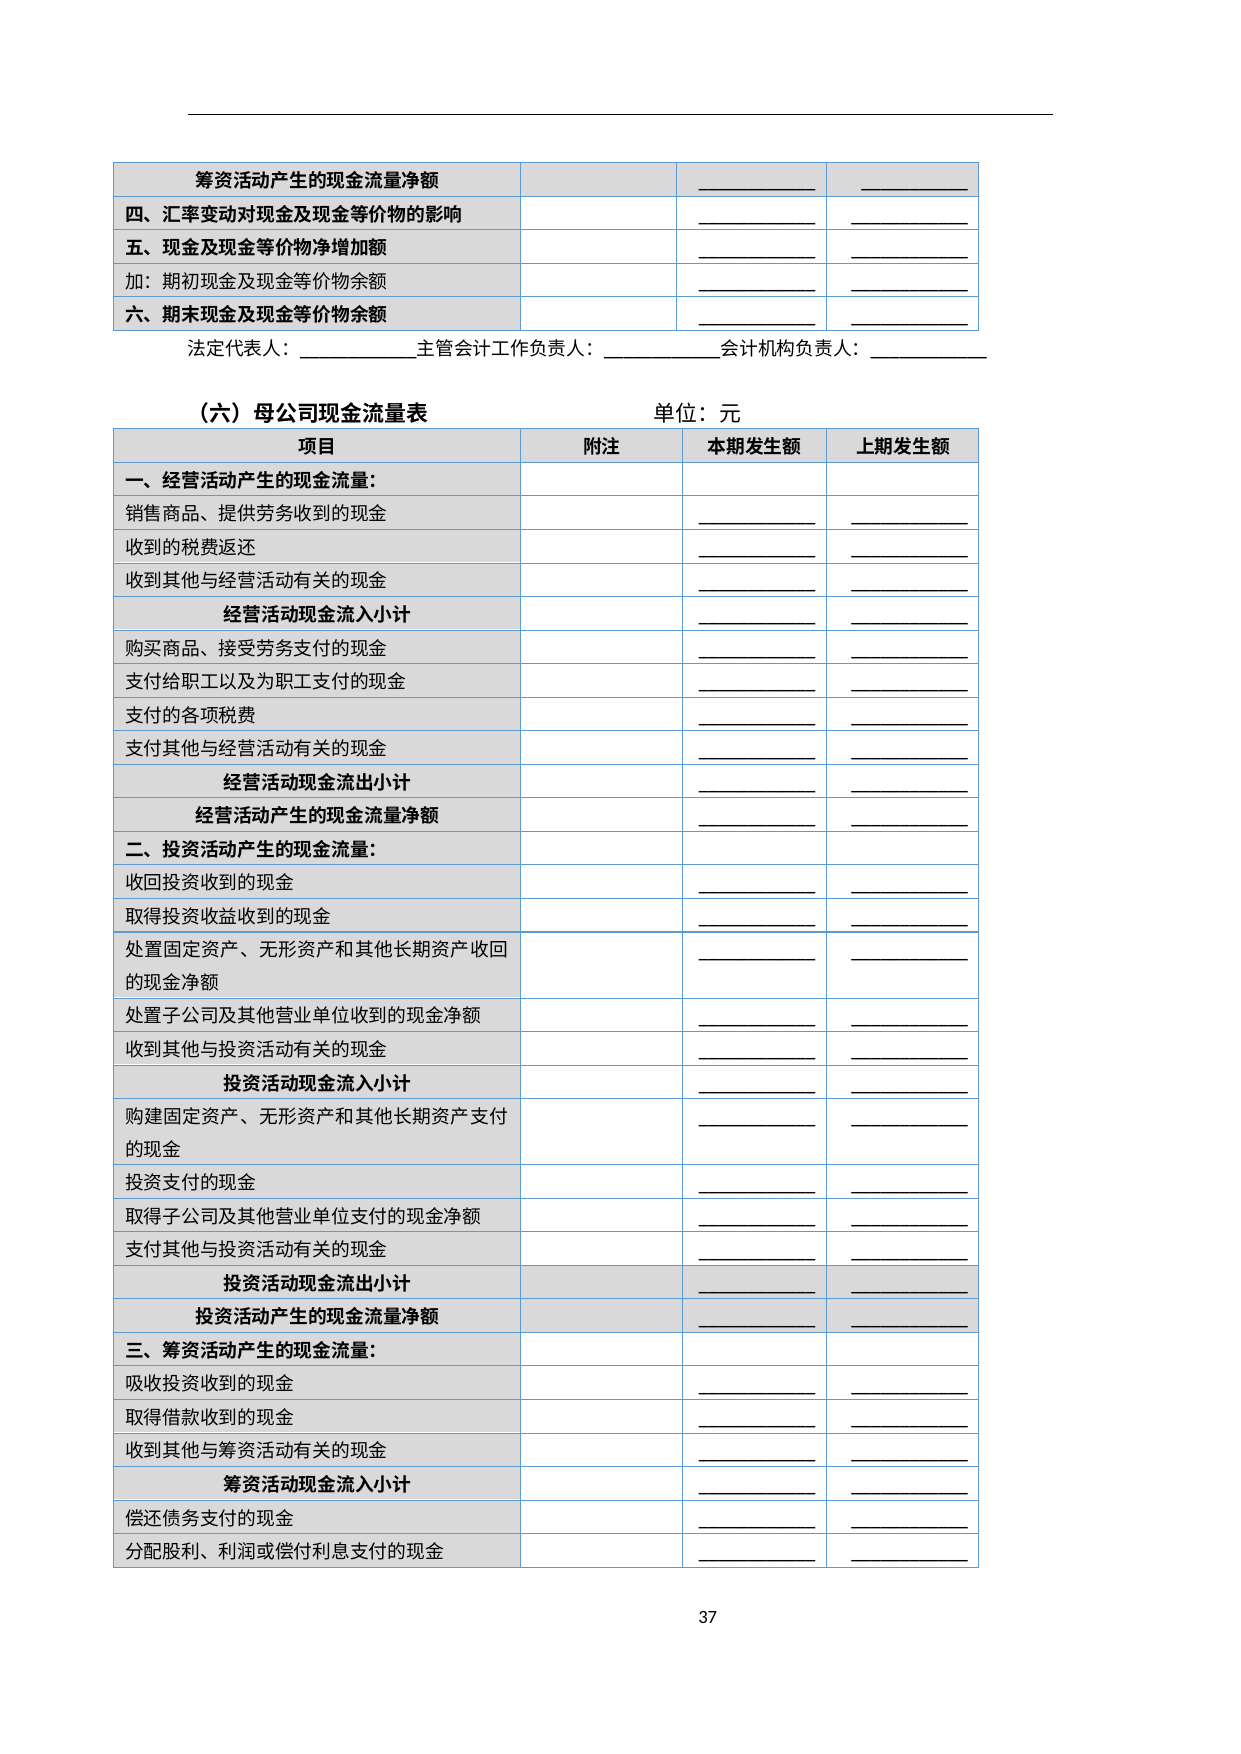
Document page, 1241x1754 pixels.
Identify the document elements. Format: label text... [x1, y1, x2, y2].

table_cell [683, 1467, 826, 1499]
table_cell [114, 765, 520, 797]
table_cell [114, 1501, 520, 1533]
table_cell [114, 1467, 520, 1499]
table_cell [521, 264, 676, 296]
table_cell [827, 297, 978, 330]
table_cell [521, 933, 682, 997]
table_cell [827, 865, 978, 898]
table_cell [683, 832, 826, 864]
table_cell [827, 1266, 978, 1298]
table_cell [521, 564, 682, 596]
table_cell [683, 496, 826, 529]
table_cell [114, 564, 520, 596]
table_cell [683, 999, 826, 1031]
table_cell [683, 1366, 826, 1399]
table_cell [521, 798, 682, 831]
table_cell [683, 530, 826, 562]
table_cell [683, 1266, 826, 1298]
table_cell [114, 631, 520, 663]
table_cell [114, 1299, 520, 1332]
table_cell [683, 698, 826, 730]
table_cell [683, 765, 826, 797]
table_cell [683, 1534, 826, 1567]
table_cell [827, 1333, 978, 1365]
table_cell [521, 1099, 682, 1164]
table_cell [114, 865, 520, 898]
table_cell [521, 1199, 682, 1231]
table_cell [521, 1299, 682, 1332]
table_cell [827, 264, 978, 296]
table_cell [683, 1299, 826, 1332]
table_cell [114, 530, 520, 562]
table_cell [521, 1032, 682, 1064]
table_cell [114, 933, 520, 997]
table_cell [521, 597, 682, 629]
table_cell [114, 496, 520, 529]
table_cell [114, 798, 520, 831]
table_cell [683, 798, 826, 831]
text （六）母公司现金流量表 单位：元 [187, 396, 1024, 428]
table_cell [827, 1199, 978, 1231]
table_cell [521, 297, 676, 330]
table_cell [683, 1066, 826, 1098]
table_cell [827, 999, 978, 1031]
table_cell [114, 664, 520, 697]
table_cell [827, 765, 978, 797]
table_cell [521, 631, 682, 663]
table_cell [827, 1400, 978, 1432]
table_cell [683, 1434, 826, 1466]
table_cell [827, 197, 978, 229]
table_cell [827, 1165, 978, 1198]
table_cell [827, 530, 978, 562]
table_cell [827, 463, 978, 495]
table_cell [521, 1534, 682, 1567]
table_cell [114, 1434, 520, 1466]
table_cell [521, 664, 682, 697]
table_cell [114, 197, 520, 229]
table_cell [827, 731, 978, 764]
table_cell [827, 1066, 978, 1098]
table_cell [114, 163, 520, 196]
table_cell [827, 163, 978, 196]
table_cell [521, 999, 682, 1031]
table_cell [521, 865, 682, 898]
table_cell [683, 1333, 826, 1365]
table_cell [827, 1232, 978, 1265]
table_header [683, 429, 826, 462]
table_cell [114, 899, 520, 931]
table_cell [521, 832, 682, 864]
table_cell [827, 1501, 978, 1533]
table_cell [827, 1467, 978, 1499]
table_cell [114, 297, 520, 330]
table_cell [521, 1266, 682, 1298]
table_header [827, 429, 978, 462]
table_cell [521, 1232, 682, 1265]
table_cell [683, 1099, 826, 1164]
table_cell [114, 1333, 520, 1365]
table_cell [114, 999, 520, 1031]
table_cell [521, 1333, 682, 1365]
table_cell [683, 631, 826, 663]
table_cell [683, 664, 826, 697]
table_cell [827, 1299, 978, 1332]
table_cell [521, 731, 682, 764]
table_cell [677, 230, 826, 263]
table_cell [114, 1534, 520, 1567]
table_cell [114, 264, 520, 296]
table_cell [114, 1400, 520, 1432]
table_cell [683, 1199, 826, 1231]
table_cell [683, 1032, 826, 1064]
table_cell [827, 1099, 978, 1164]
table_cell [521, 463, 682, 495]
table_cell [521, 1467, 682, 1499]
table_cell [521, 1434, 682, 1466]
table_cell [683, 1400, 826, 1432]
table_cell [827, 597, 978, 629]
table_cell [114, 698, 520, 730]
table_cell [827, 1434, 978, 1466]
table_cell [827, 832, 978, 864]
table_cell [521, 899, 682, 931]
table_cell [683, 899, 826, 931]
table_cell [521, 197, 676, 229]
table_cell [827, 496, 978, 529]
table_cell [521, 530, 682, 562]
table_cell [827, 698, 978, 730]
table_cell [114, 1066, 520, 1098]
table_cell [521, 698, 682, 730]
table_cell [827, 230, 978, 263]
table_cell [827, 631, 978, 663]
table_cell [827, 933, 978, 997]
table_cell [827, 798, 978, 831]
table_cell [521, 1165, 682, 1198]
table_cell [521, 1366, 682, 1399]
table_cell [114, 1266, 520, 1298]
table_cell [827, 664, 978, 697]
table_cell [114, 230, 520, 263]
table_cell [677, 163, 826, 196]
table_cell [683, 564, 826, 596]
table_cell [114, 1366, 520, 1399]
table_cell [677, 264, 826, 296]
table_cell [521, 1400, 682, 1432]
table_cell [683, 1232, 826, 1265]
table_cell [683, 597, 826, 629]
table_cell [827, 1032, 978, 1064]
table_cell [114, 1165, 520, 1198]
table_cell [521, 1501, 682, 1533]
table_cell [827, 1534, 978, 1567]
text 法定代表人：____________主管会计工作负责人：____________会计机构负责人：____________ [187, 331, 1024, 363]
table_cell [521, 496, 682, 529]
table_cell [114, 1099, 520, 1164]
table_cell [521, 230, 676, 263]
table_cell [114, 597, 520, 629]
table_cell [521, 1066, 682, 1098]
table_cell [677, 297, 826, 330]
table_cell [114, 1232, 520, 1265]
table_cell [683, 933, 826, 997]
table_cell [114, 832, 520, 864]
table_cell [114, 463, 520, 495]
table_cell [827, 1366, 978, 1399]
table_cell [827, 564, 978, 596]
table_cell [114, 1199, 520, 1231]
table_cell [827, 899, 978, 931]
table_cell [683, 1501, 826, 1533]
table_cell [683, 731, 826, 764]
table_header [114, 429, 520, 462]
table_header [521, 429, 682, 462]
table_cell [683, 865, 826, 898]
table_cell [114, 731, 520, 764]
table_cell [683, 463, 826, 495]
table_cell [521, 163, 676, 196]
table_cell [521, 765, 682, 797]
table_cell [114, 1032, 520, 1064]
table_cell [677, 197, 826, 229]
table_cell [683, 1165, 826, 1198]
